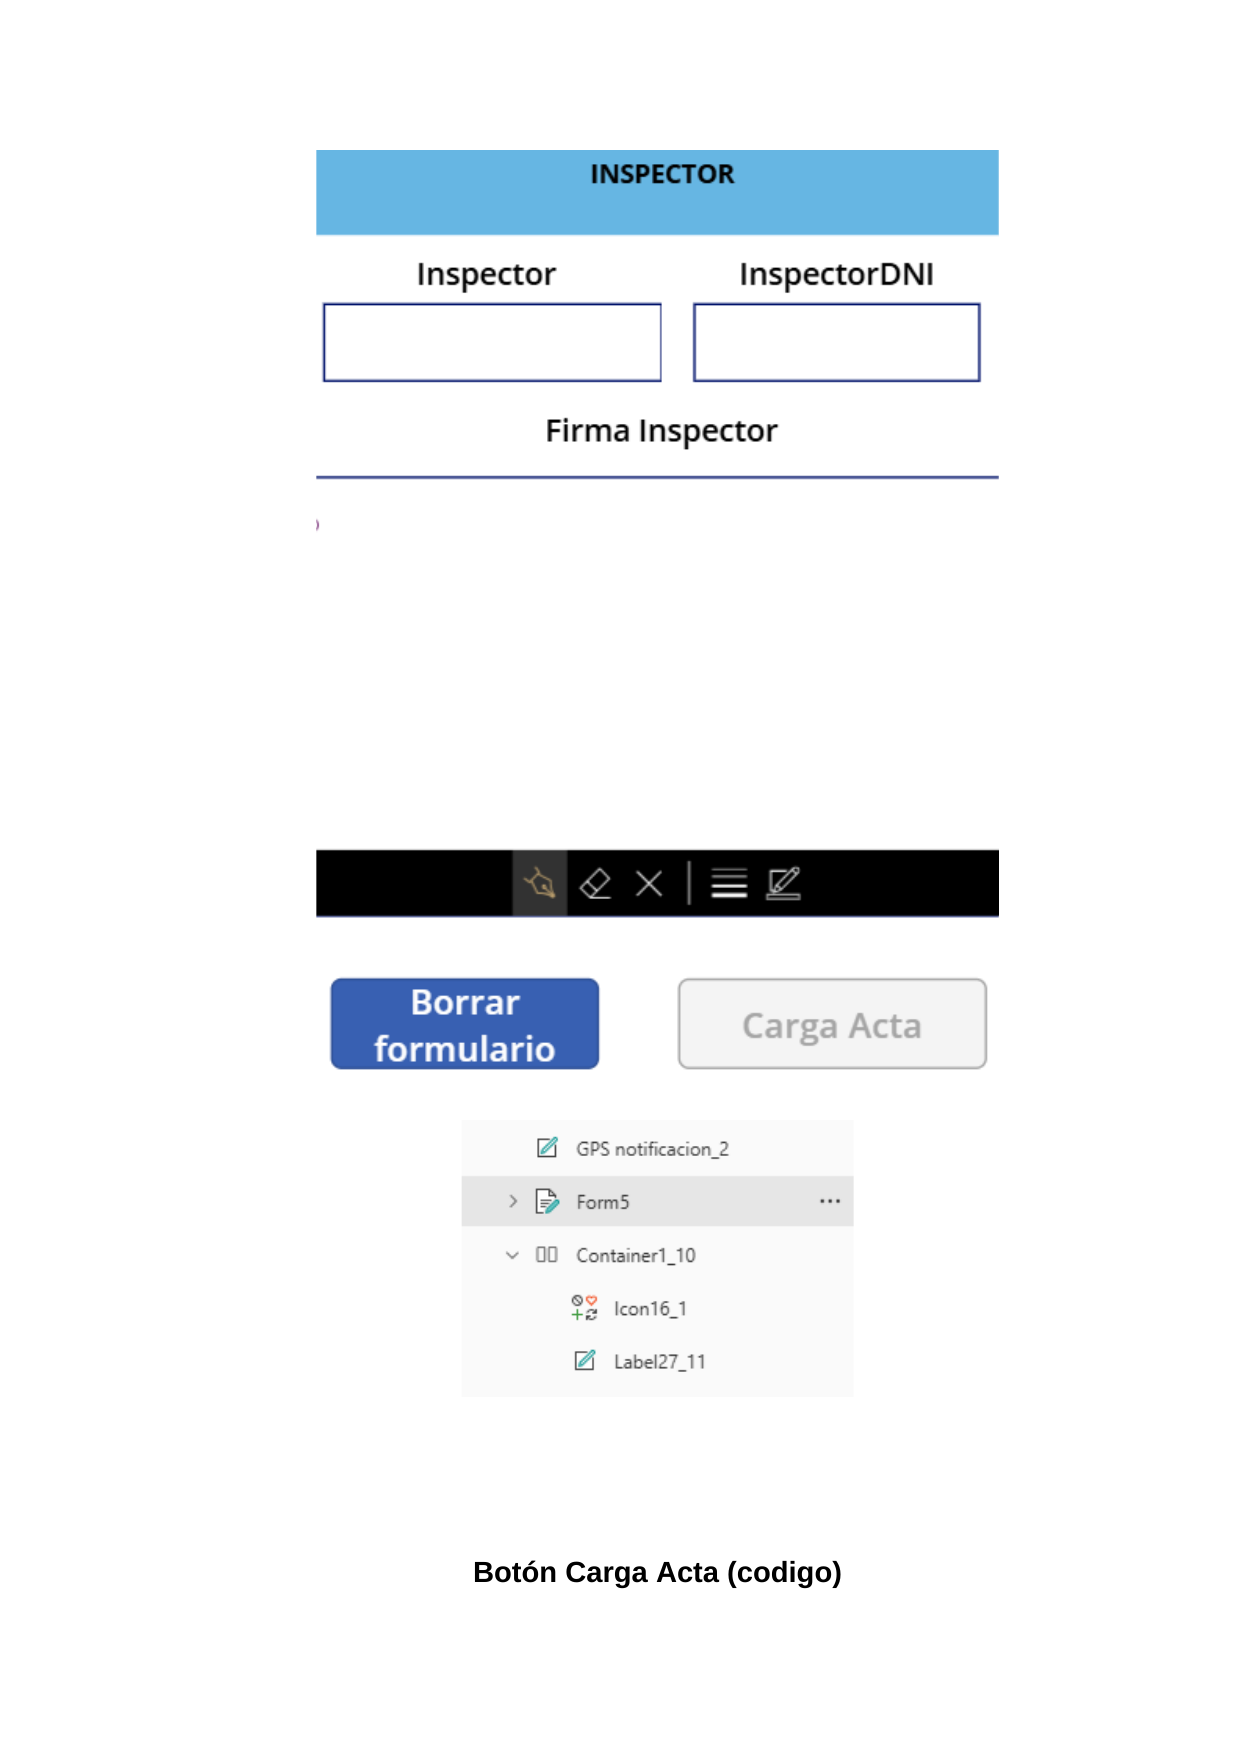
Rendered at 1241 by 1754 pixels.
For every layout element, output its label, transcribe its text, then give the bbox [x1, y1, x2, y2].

text Botón Carga Acta (codigo) [225, 1555, 1090, 1589]
picture [461, 1120, 854, 1397]
picture [316, 150, 999, 1079]
